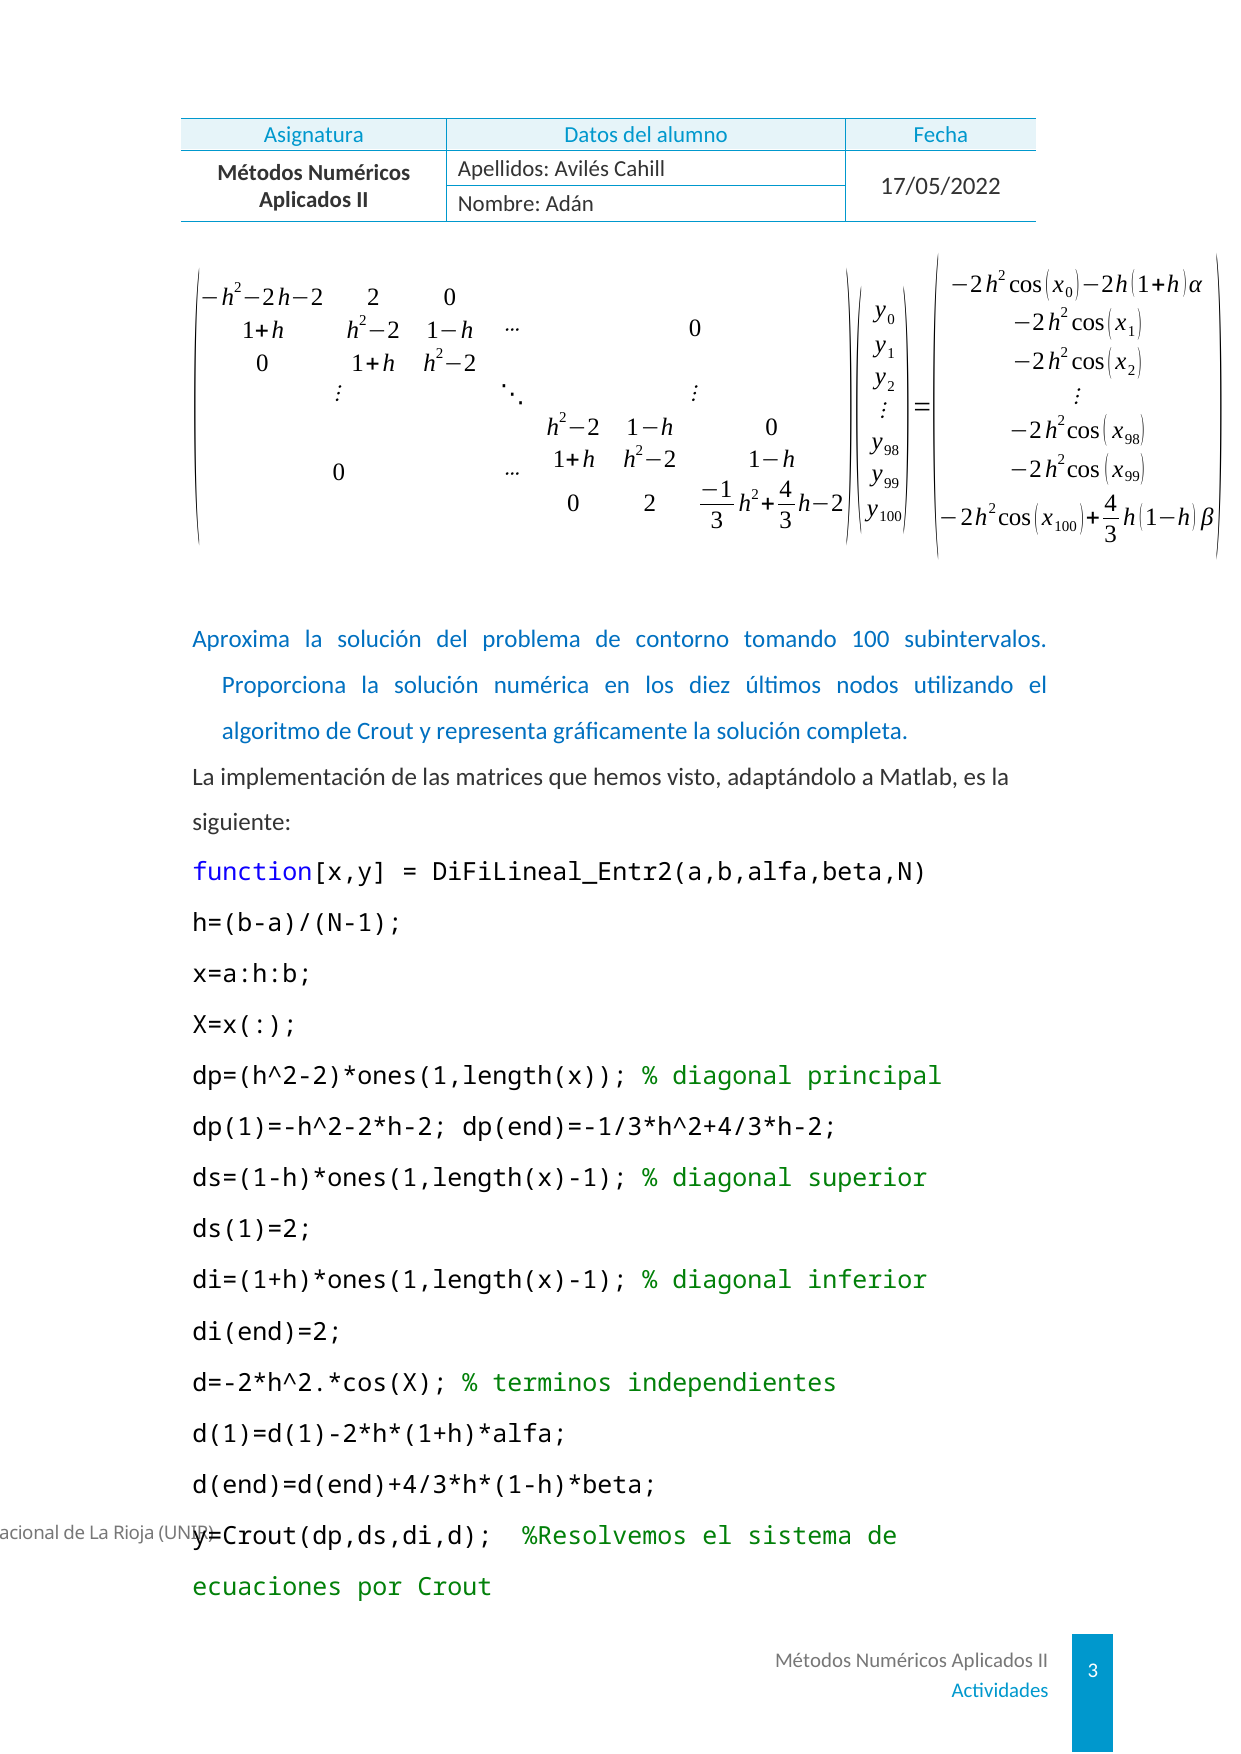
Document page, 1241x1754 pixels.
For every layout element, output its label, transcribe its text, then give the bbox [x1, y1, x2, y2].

text y=Crout(dp,ds,di,d); %Resolvemos el sistema de ecuaciones por Crout [192, 1517, 1048, 1602]
text X=x(:); [192, 1007, 1048, 1041]
text d=-2*h^2.*cos(X); % terminos independientes [192, 1364, 1048, 1398]
text dp=(h^2-2)*ones(1,length(x)); % diagonal principal [192, 1058, 1048, 1092]
text di(end)=2; [192, 1313, 1048, 1347]
text h=(b-a)/(N-1); [192, 905, 1048, 939]
text di=(1+h)*ones(1,length(x)-1); % diagonal inferior [192, 1262, 1048, 1296]
text d(end)=d(end)+4/3*h*(1-h)*beta; [192, 1466, 1048, 1500]
text La implementación de las matrices que hemos visto, adaptándolo a Matlab, es la siguiente: function[x,y] = DiFiLineal_Entr2(a,b,alfa,beta,N) [192, 761, 1048, 888]
text d(1)=d(1)-2*h*(1+h)*alfa; [192, 1415, 1048, 1449]
text x=a:h:b; [192, 956, 1048, 990]
text Aproxima la solución del problema de contorno tomando 100 subintervalos. Proporciona la solución numérica en los diez últimos nodos utilizando el algoritmo de Crout y representa gráficamente la solución completa. [192, 623, 1048, 745]
text ds=(1-h)*ones(1,length(x)-1); % diagonal superior [192, 1160, 1048, 1194]
text ds(1)=2; [192, 1211, 1048, 1245]
text dp(1)=-h^2-2*h-2; dp(end)=-1/3*h^2+4/3*h-2; [192, 1109, 1048, 1143]
